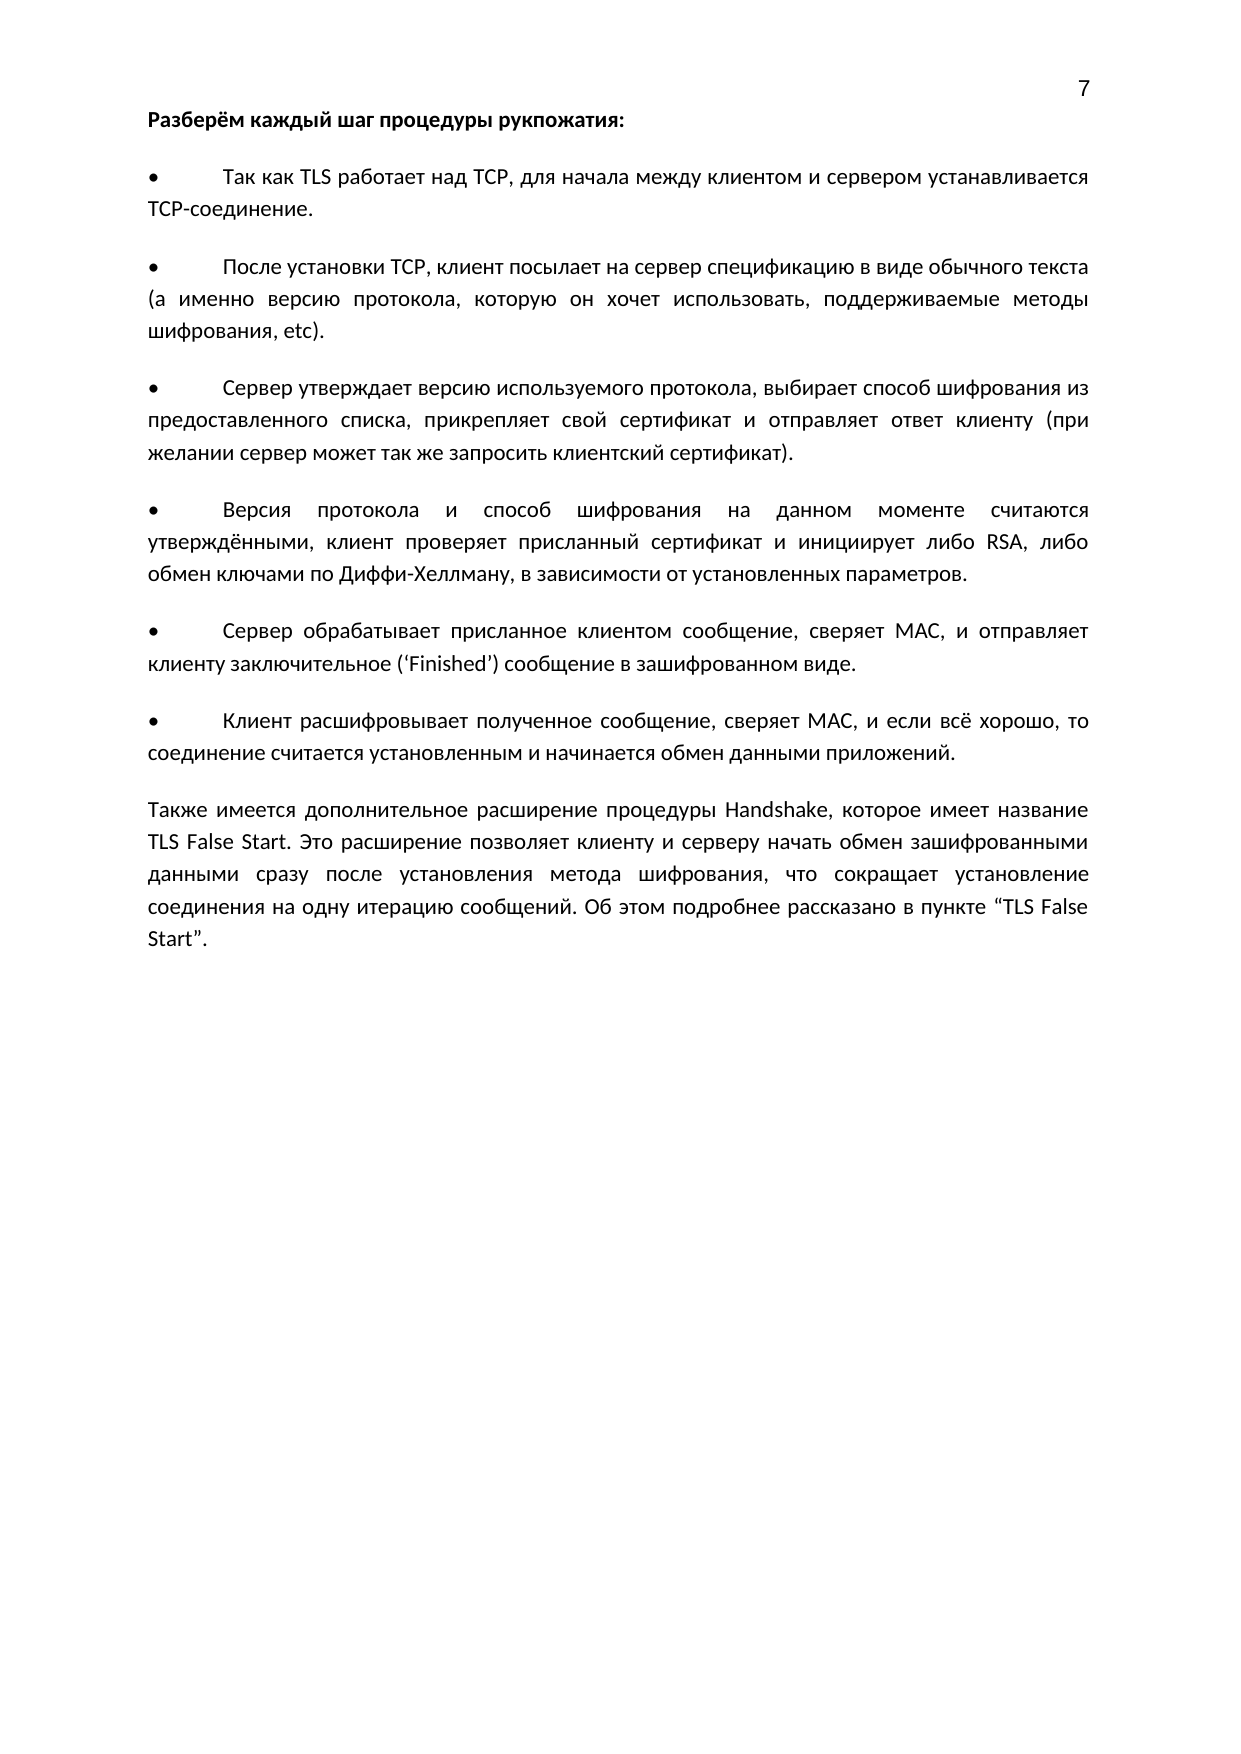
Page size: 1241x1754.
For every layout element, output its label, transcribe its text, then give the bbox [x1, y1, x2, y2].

text • Сервер обрабатывает присланное клиентом сообщение, сверяет MAC, и отправляет клиенту заключительное (‘Finished’) сообщение в зашифрованном виде. [148, 616, 1090, 677]
text • Сервер утверждает версию используемого протокола, выбирает способ шифрования из предоставленного списка, прикрепляет свой сертификат и отправляет ответ клиенту (при желании сервер может так же запросить клиентский сертификат). [148, 373, 1090, 466]
text Разберём каждый шаг процедуры рукпожатия: [148, 105, 1090, 133]
text • После установки TCP, клиент посылает на сервер спецификацию в виде обычного текста (а именно версию протокола, которую он хочет использовать, поддерживаемые методы шифрования, etc). [148, 252, 1090, 344]
text • Версия протокола и способ шифрования на данном моменте считаются утверждёнными, клиент проверяет присланный сертификат и инициирует либо RSA, либо обмен ключами по Диффи-Хеллману, в зависимости от установленных параметров. [148, 495, 1090, 587]
text Также имеется дополнительное расширение процедуры Handshake, которое имеет название TLS False Start. Это расширение позволяет клиенту и серверу начать обмен зашифрованными данными сразу после установления метода шифрования, что сокращает установление соединения на одну итерацию сообщений. Об этом подробнее рассказано в пункте “TLS False Start”. [148, 795, 1090, 952]
text • Так как TLS работает над TCP, для начала между клиентом и сервером устанавливается TCP-соединение. [148, 162, 1090, 223]
text • Клиент расшифровывает полученное сообщение, сверяет MAC, и если всё хорошо, то соединение считается установленным и начинается обмен данными приложений. [148, 706, 1090, 766]
